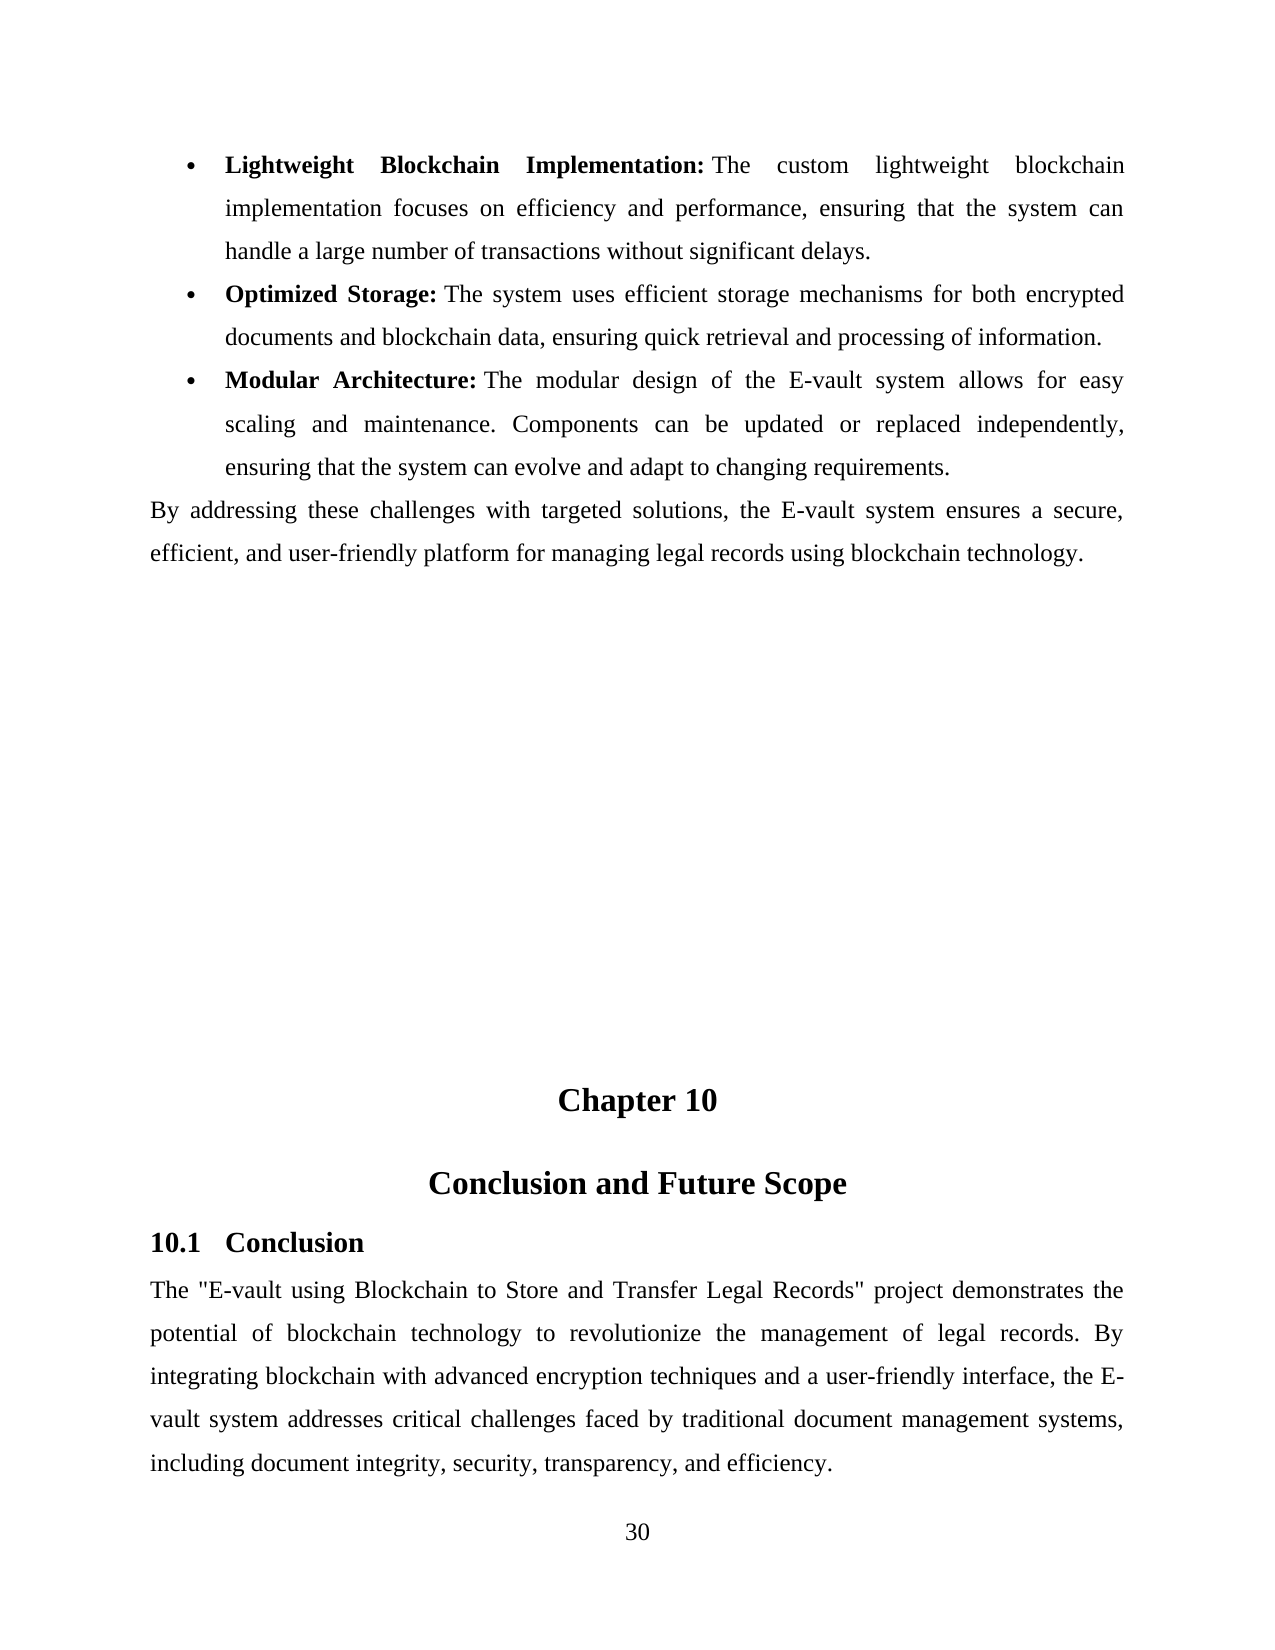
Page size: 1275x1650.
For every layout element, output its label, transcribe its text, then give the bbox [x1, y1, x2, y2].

subtitle Chapter 10 [150, 1081, 1125, 1119]
subtitle 10.1 Conclusion [150, 1225, 1125, 1258]
list Modular Architecture: The modular design of the E-vault system allows for easy scaling and maintenance. Components can be updated or replaced independently, ensuring that the system can evolve and adapt to changing requirements. [187, 366, 1125, 481]
text The "E-vault using Blockchain to Store and Transfer Legal Records" project demonstrates the potential of blockchain technology to revolutionize the management of legal records. By integrating blockchain with advanced encryption techniques and a user-friendly interface, the E-vault system addresses critical challenges faced by traditional document management systems, including document integrity, security, transparency, and efficiency. [150, 1275, 1125, 1476]
list Lightweight Blockchain Implementation: The custom lightweight blockchain implementation focuses on efficiency and performance, ensuring that the system can handle a large number of transactions without significant delays. [187, 150, 1125, 265]
list Optimized Storage: The system uses efficient storage mechanisms for both encrypted documents and blockchain data, ensuring quick retrieval and processing of information. [187, 279, 1125, 351]
subtitle Conclusion and Future Scope [150, 1163, 1125, 1201]
text By addressing these challenges with targeted solutions, the E-vault system ensures a secure, efficient, and user-friendly platform for managing legal records using blockchain technology. [150, 495, 1125, 567]
